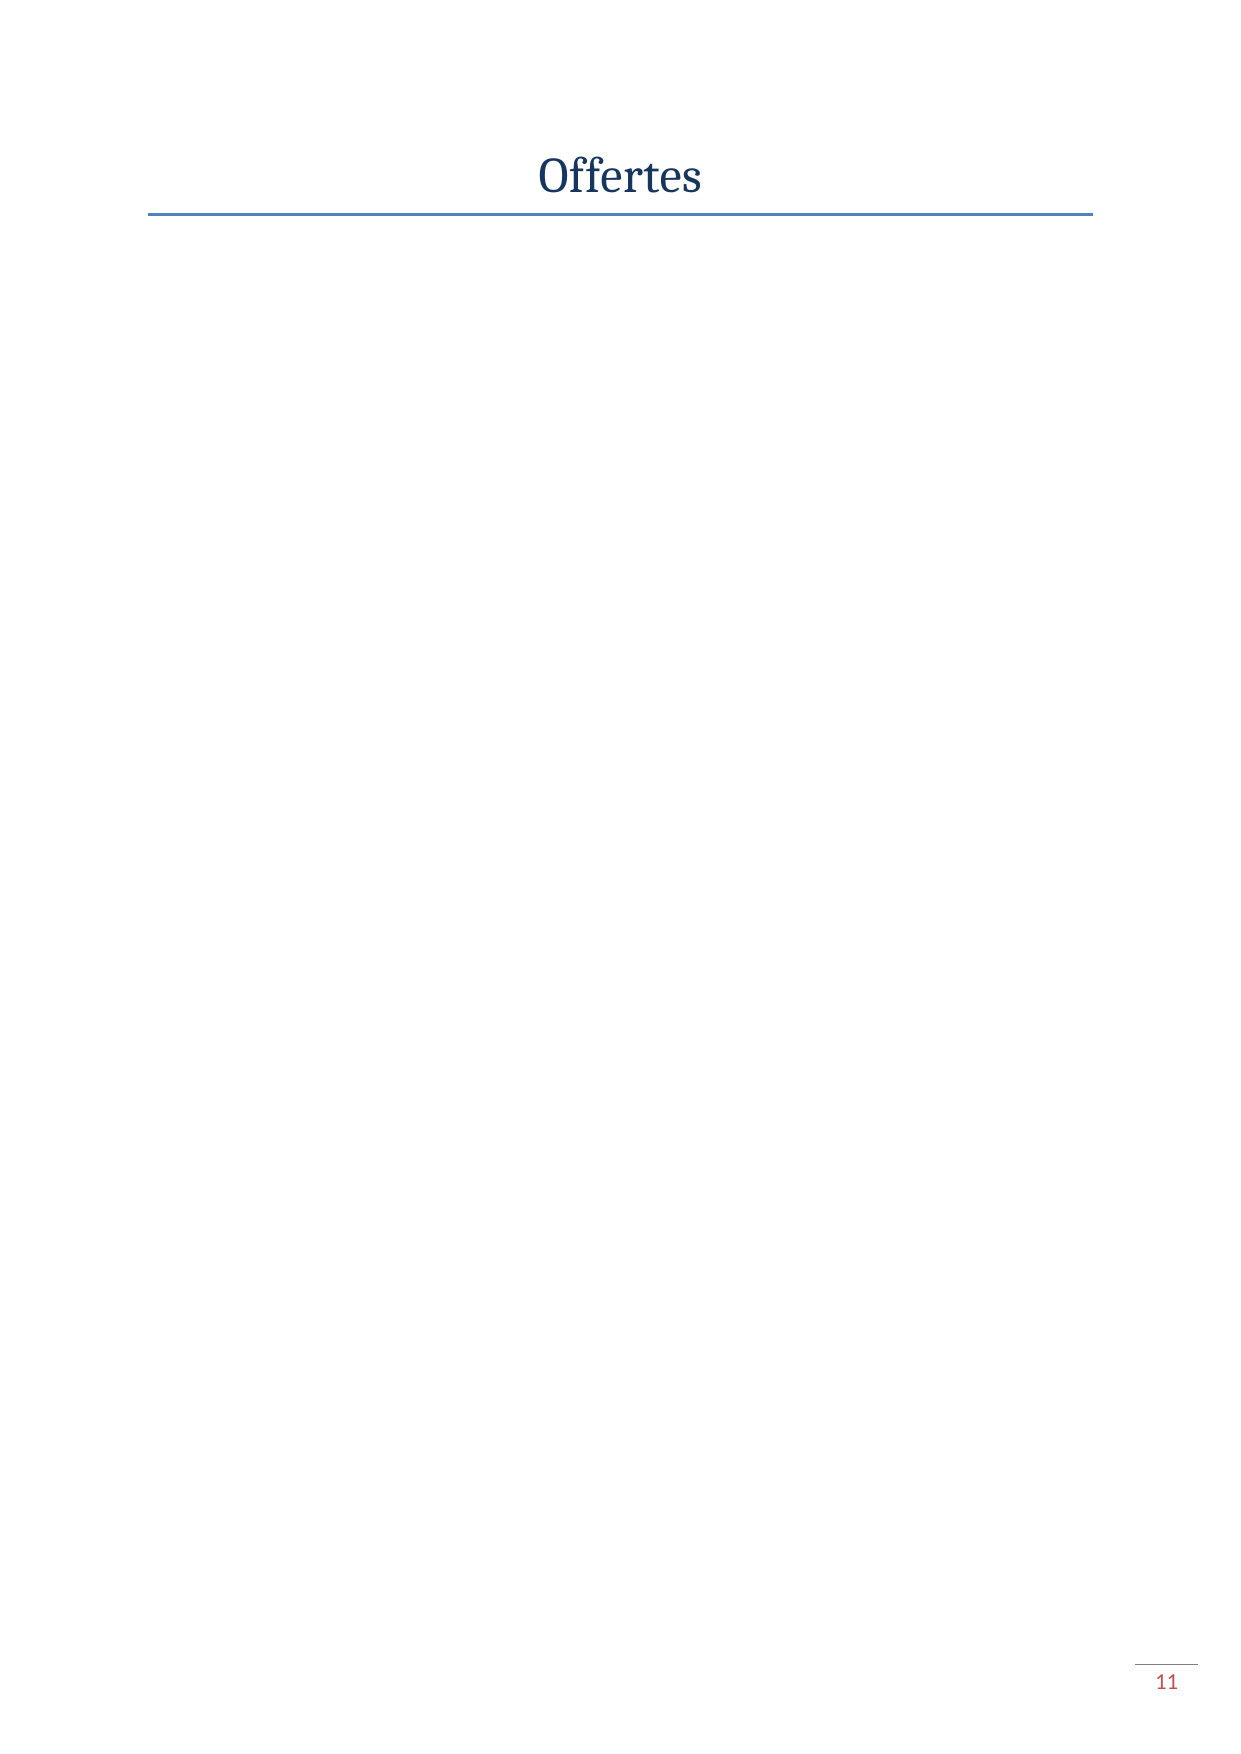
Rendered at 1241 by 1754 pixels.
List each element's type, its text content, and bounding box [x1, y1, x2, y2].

title Offertes [148, 148, 1093, 213]
